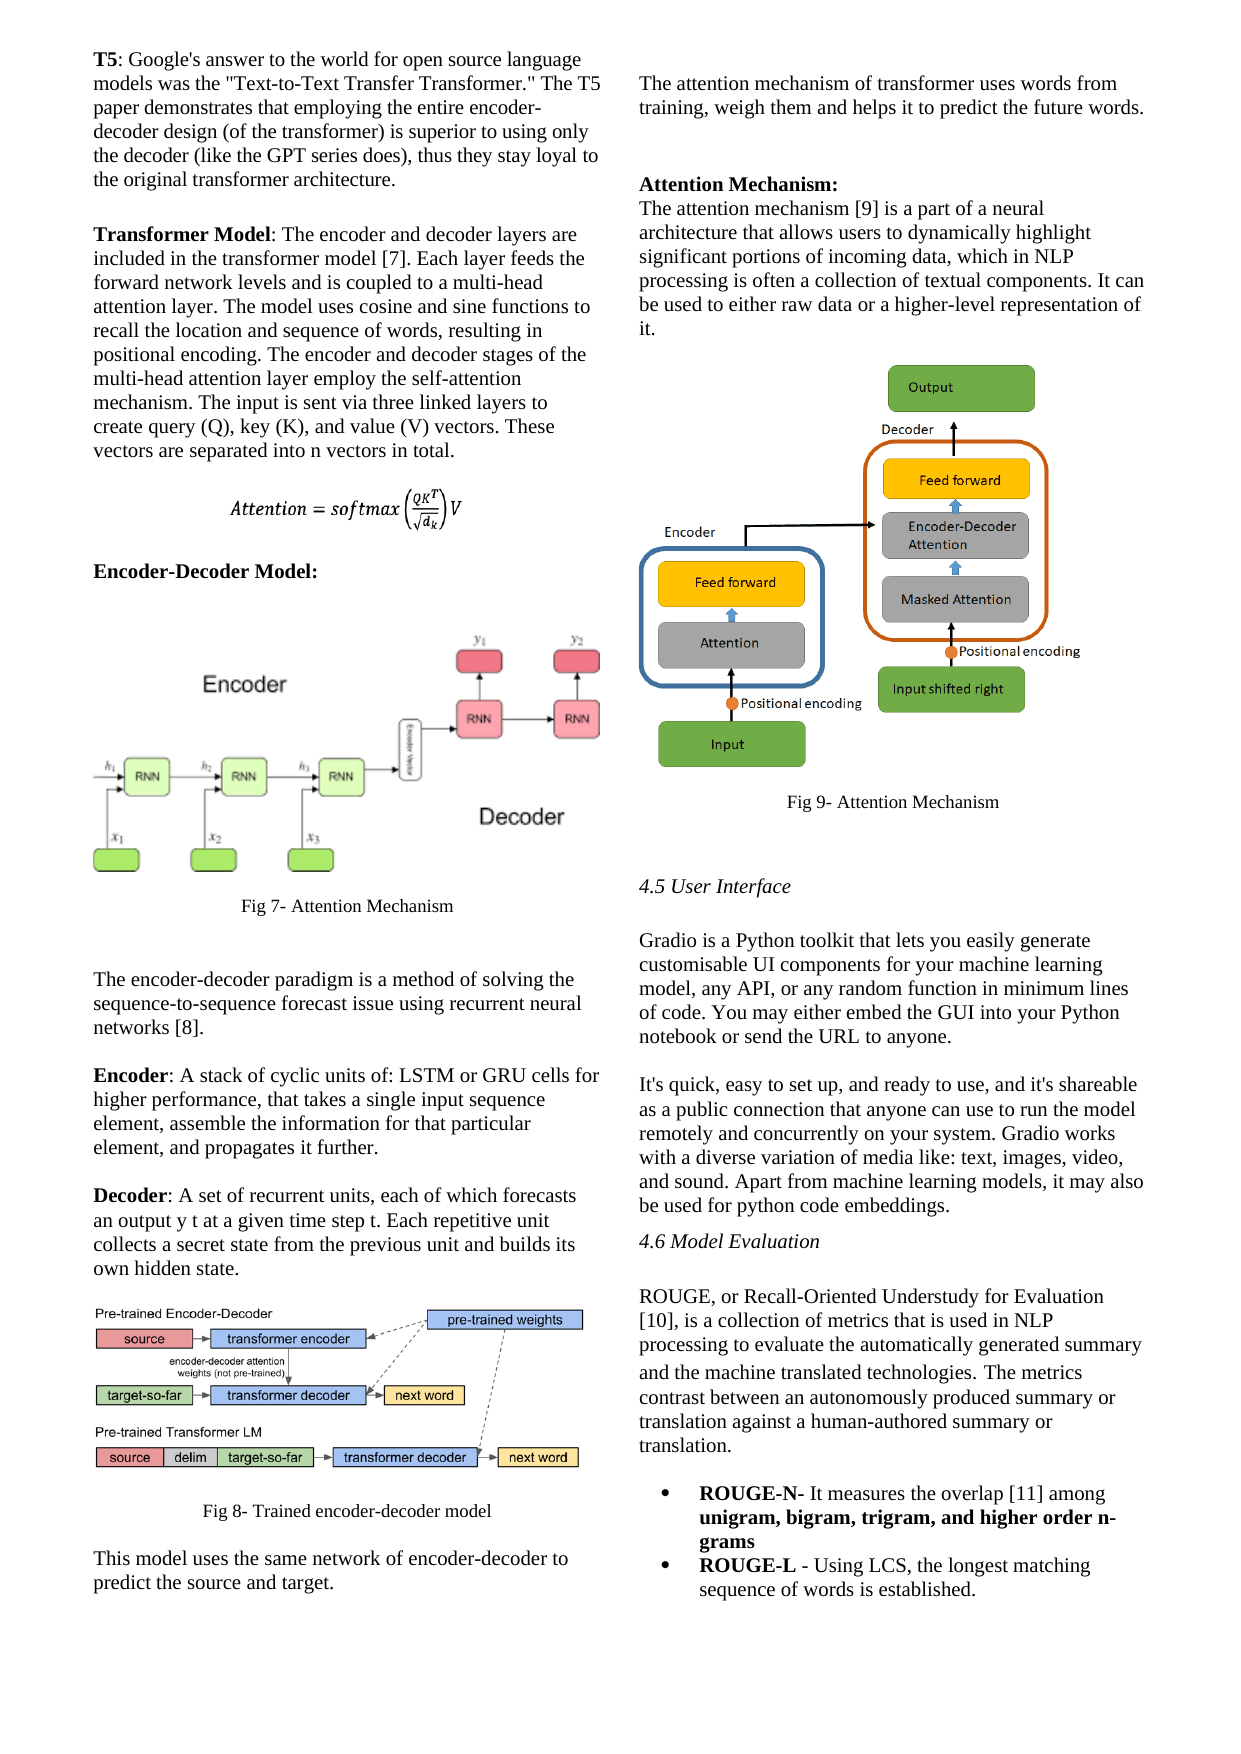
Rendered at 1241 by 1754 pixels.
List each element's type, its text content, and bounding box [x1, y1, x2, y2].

text Decoder: A set of recurrent units, each of which forecasts an output y t at a given time step t. Each repetitive unit collects a secret state from the previous unit and builds its own hidden state. [93, 1183, 601, 1280]
picture [226, 487, 469, 535]
text Fig 8- Trained encoder-decoder model [93, 1500, 601, 1522]
text Gradio is a Python toolkit that lets you easily generate customisable UI components for your machine learning model, any API, or any random function in minimum lines of code. You may either embed the GUI into your Python notebook or send the URL to anyone. [639, 928, 1147, 1048]
text Encoder: A stack of cyclic units of: LSTM or GRU cells for higher performance, that takes a single input sequence element, assemble the information for that particular element, and propagates it further. [93, 1063, 601, 1159]
text Encoder-Decoder Model: [93, 559, 601, 583]
text ROUGE, or Recall-Oriented Understudy for Evaluation [10], is a collection of metrics that is used in NLP processing to evaluate the automatically generated summary and the machine translated technologies. The metrics contrast between an autonomously produced summary or translation against a human-authored summary or translation. [639, 1284, 1147, 1457]
subtitle 4.5 User Interface [639, 874, 1147, 898]
text It's quick, easy to set up, and ready to use, and it's shareable as a public connection that anyone can use to run the model remotely and concurrently on your system. Gradio works with a diverse variation of media like: text, images, video, and sound. Apart from machine learning models, it may also be used for python code embeddings. [639, 1072, 1147, 1217]
subtitle T5: Google's answer to the world for open source language models was the "Text-to-Text Transfer Transformer." The T5 paper demonstrates that employing the entire encoder-decoder design (of the transformer) is superior to using only the decoder (like the GPT series does), thus they stay loyal to the original transformer architecture. [93, 47, 601, 191]
text Transformer Model: The encoder and decoder layers are included in the transformer model [7]. Each layer feeds the forward network levels and is coupled to a multi-head attention layer. The model uses cosine and sine functions to recall the location and sequence of words, resulting in positional encoding. The encoder and decoder stages of the multi-head attention layer employ the self-attention mechanism. The input is sent via three linked layers to create query (Q), key (K), and value (V) vectors. These vectors are separated into n vectors in total. [93, 222, 601, 462]
picture [93, 633, 600, 872]
list ROUGE-N- It measures the overlap [11] among unigram, bigram, trigram, and higher order n-grams [662, 1481, 1147, 1553]
text The attention mechanism of transformer uses words from training, weigh them and helps it to predict the future words. [639, 71, 1147, 119]
text Fig 7- Attention Mechanism [93, 895, 601, 917]
list ROUGE-L - Using LCS, the longest matching sequence of words is established. [662, 1553, 1147, 1601]
text This model uses the same network of encoder-decoder to predict the source and target. [93, 1546, 601, 1594]
text Attention Mechanism: [639, 172, 1147, 196]
text The attention mechanism [9] is a part of a neural architecture that allows users to dynamically highlight significant portions of incoming data, which in NLP processing is often a collection of textual components. It can be used to either raw data or a higher-level representation of it. [639, 196, 1147, 340]
picture [638, 365, 1127, 767]
text The encoder-decoder paradigm is a method of solving the sequence-to-sequence forecast issue using recurrent neural networks [8]. [93, 967, 601, 1039]
text Fig 9- Attention Mechanism [639, 791, 1147, 812]
picture [93, 1303, 585, 1472]
subtitle 4.6 Model Evaluation [639, 1229, 1147, 1253]
